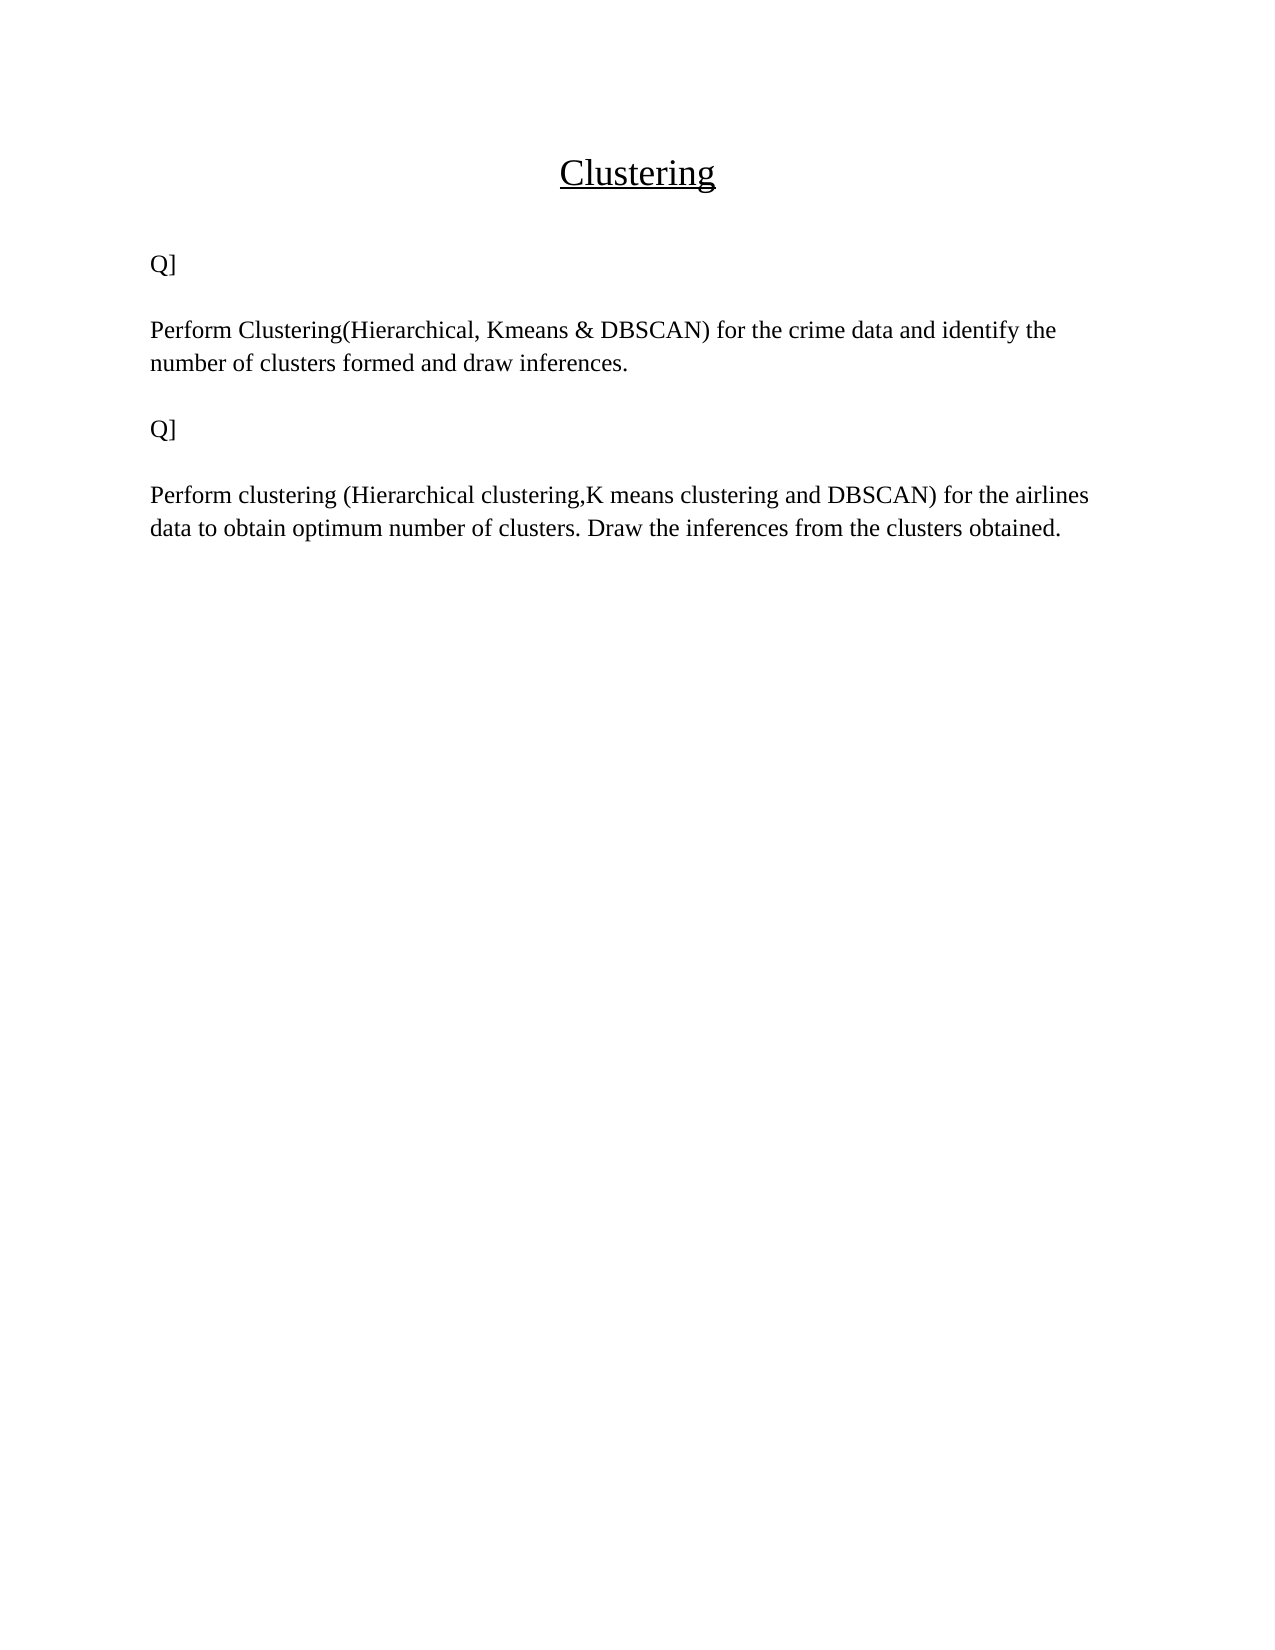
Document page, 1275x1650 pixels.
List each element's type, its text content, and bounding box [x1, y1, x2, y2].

text Clustering [150, 150, 1125, 193]
text Q] [150, 249, 1125, 278]
text Perform clustering (Hierarchical clustering,K means clustering and DBSCAN) for the airlines data to obtain optimum number of clusters. Draw the inferences from the clusters obtained. [150, 480, 1125, 542]
text Q] [150, 414, 1125, 443]
text Perform Clustering(Hierarchical, Kmeans & DBSCAN) for the crime data and identify the number of clusters formed and draw inferences. [150, 315, 1125, 377]
